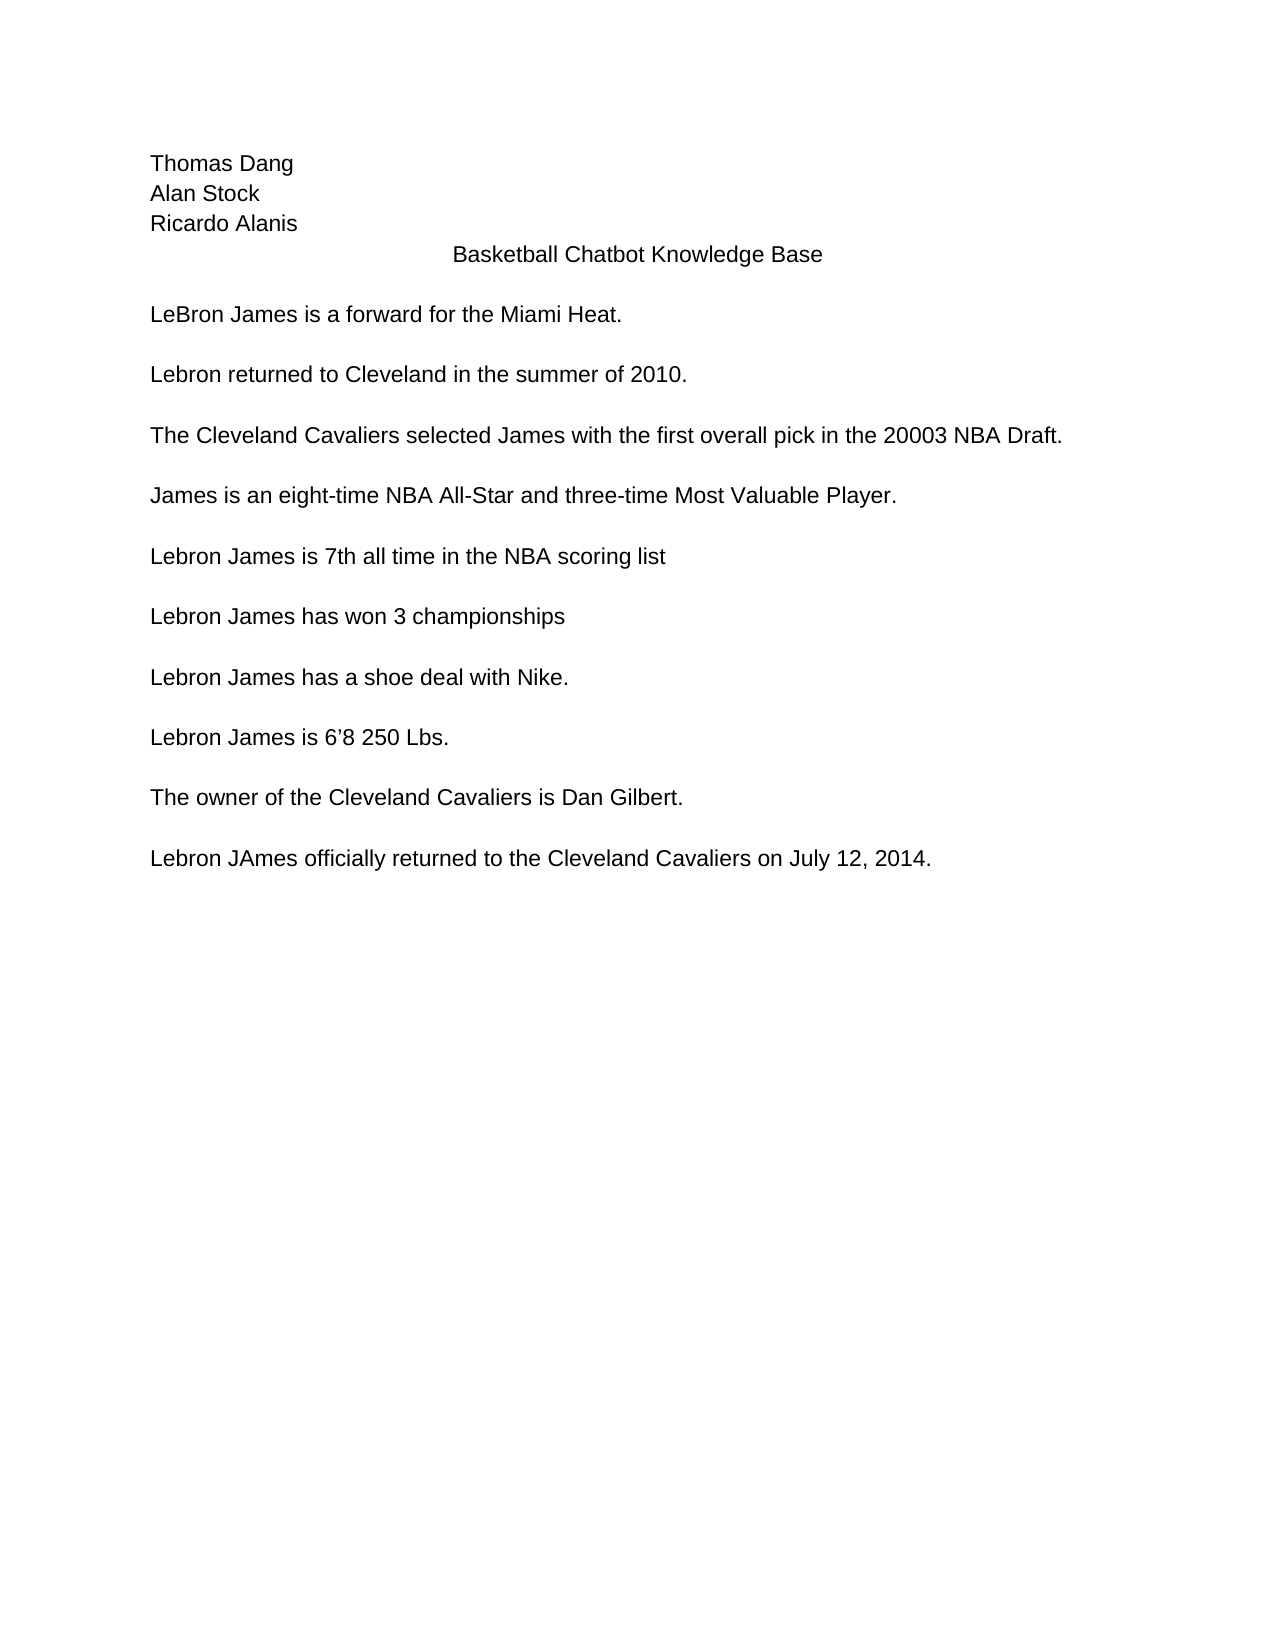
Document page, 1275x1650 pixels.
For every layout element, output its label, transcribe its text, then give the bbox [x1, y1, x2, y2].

text Lebron returned to Cleveland in the summer of 2010. [150, 361, 1125, 388]
text The Cleveland Cavaliers selected James with the first overall pick in the 20003 NBA Draft. [150, 422, 1125, 448]
text Lebron James is 7th all time in the NBA scoring list [150, 543, 1125, 569]
text Ricardo Alanis [150, 210, 1125, 237]
text Lebron James is 6’8 250 Lbs. [150, 724, 1125, 750]
text Thomas Dang [150, 150, 1125, 176]
text Lebron James has a shoe deal with Nike. [150, 663, 1125, 690]
text LeBron James is a forward for the Miami Heat. [150, 301, 1125, 327]
text Lebron JAmes officially returned to the Cleveland Cavaliers on July 12, 2014. [150, 845, 1125, 871]
text James is an eight-time NBA All-Star and three-time Most Valuable Player. [150, 482, 1125, 509]
text The owner of the Cleveland Cavaliers is Dan Gilbert. [150, 784, 1125, 811]
text Lebron James has won 3 championships [150, 603, 1125, 629]
text Alan Stock [150, 180, 1125, 207]
text Basketball Chatbot Knowledge Base [150, 241, 1125, 267]
